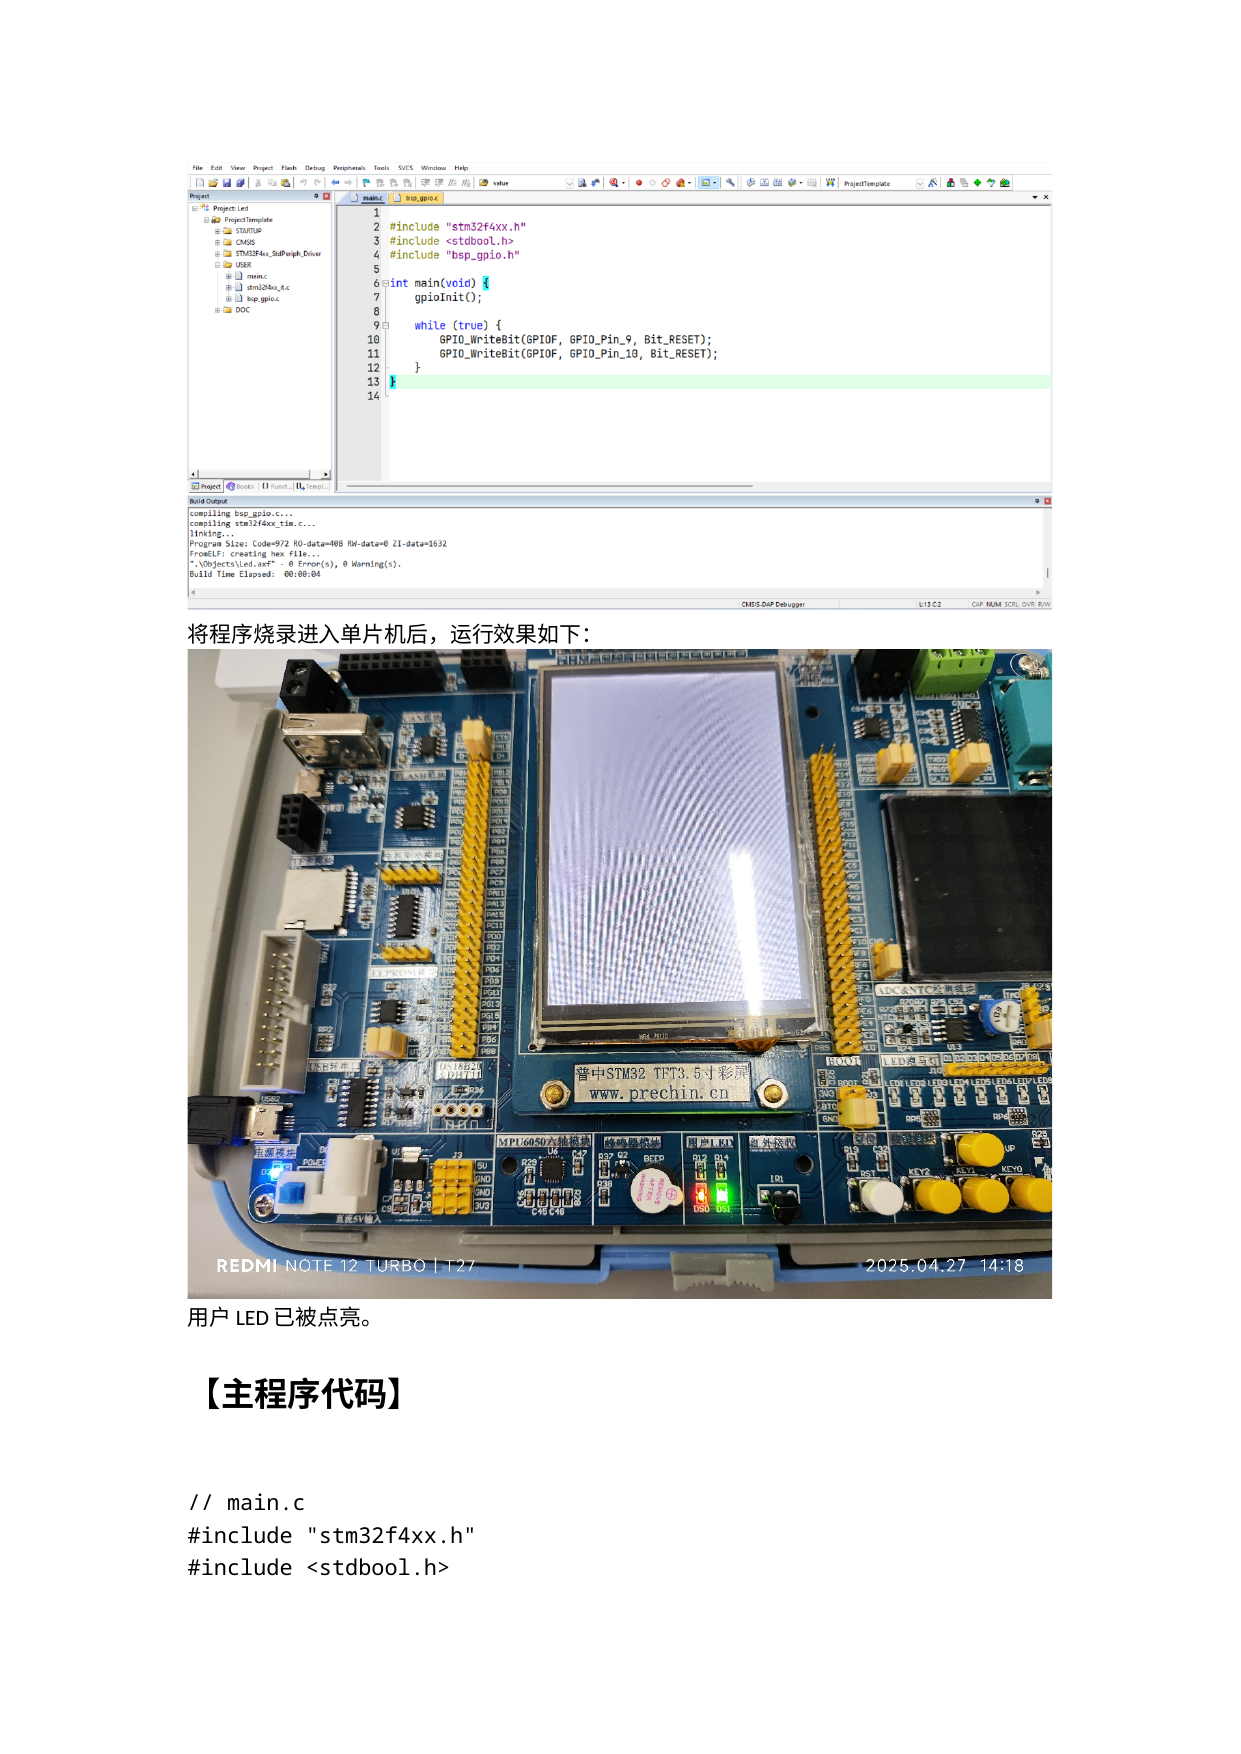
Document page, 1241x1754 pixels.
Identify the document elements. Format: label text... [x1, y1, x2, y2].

text #include <stdbool.h> [187, 1551, 1053, 1583]
text #include "stm32f4xx.h" [187, 1518, 1053, 1551]
picture [187, 649, 1053, 1299]
picture [187, 162, 1053, 610]
subtitle 【主程序代码】 [187, 1359, 1053, 1424]
text // main.c [187, 1486, 1053, 1518]
text 用户LED已被点亮。 [187, 1299, 1053, 1332]
text 将程序烧录进入单片机后，运行效果如下： [187, 617, 1053, 649]
